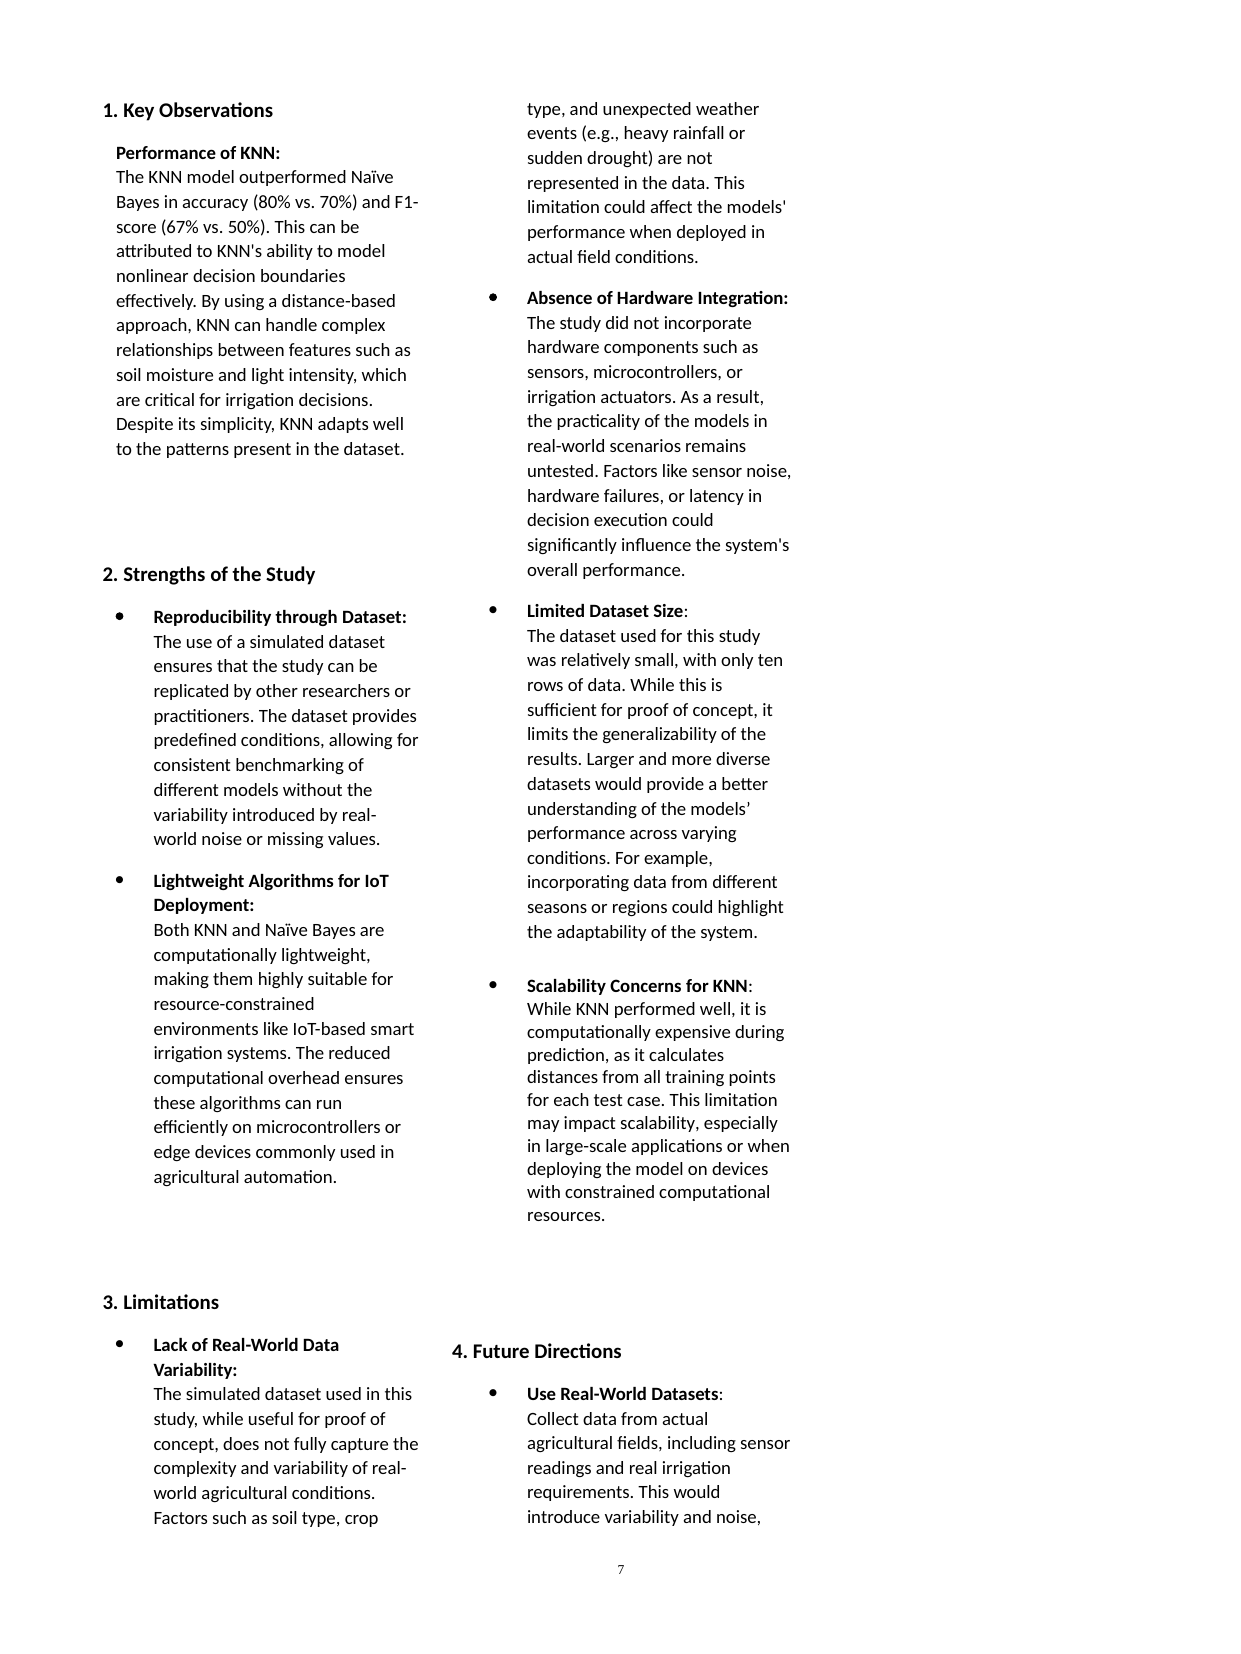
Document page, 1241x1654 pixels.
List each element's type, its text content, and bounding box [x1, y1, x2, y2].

list Scalability Concerns for KNN: While KNN performed well, it is computationally expensive during prediction, as it calculates distances from all training points for each test case. This limitation may impact scalability, especially in large-scale applications or when deploying the model on devices with constrained computational resources. [489, 974, 793, 1226]
list Limited Dataset Size: The dataset used for this study was relatively small, with only ten rows of data. While this is sufficient for proof of concept, it limits the generalizability of the results. Larger and more diverse datasets would provide a better understanding of the models’ performance across varying conditions. For example, incorporating data from different seasons or regions could highlight the adaptability of the system. [489, 599, 793, 943]
list Reproducibility through Dataset: The use of a simulated dataset ensures that the study can be replicated by other researchers or practitioners. The dataset provides predefined conditions, allowing for consistent benchmarking of different models without the variability introduced by real-world noise or missing values. [116, 605, 419, 850]
list Lack of Real-World Data Variability: The simulated dataset used in this study, while useful for proof of concept, does not fully capture the complexity and variability of real-world agricultural conditions. Factors such as soil type, crop type, and unexpected weather events (e.g., heavy rainfall or sudden drought) are not represented in the data. This limitation could affect the models' performance when deployed in actual field conditions. [489, 97, 793, 268]
text 4. Future Directions [452, 1338, 793, 1363]
list Lack of Real-World Data Variability: The simulated dataset used in this study, while useful for proof of concept, does not fully capture the complexity and variability of real-world agricultural conditions. Factors such as soil type, crop type, and unexpected weather events (e.g., heavy rainfall or sudden drought) are not represented in the data. This limitation could affect the models' performance when deployed in actual field conditions. [116, 1333, 419, 1529]
text Performance of KNN: The KNN model outperformed Naïve Bayes in accuracy (80% vs. 70%) and F1-score (67% vs. 50%). This can be attributed to KNN's ability to model nonlinear decision boundaries effectively. By using a distance-based approach, KNN can handle complex relationships between features such as soil moisture and light intensity, which are critical for irrigation decisions. Despite its simplicity, KNN adapts well to the patterns present in the dataset. [116, 141, 419, 460]
text 2. Strengths of the Study [78, 561, 419, 587]
text 3. Limitations [78, 1289, 419, 1314]
list Lightweight Algorithms for IoT Deployment: Both KNN and Naïve Bayes are computationally lightweight, making them highly suitable for resource-constrained environments like IoT-based smart irrigation systems. The reduced computational overhead ensures these algorithms can run efficiently on microcontrollers or edge devices commonly used in agricultural automation. [116, 869, 419, 1188]
list Absence of Hardware Integration: The study did not incorporate hardware components such as sensors, microcontrollers, or irrigation actuators. As a result, the practicality of the models in real-world scenarios remains untested. Factors like sensor noise, hardware failures, or latency in decision execution could significantly influence the system's overall performance. [489, 286, 793, 581]
text 1. Key Observations [78, 97, 419, 122]
